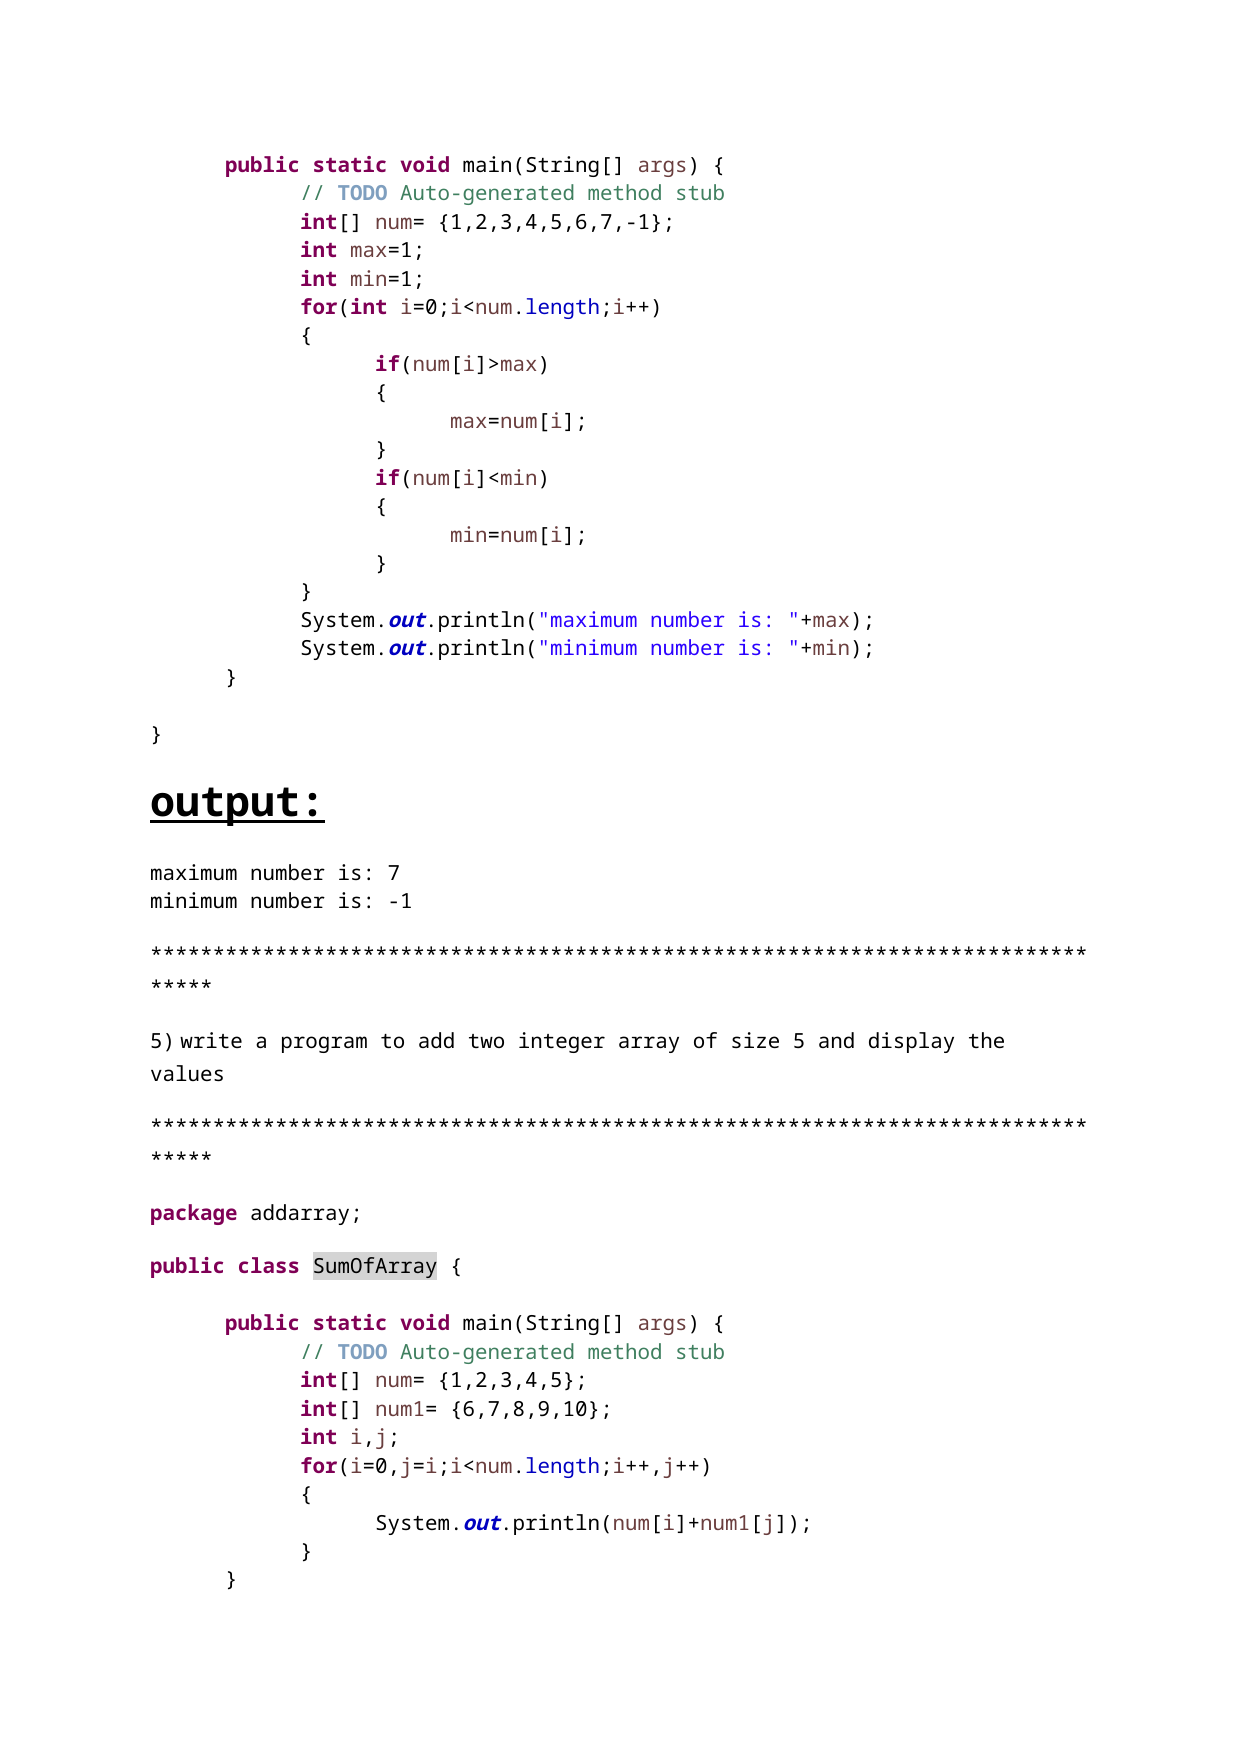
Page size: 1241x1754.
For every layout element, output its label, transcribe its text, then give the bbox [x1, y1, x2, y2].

text } [150, 577, 1090, 605]
text min=num[i]; [150, 520, 1090, 548]
text package addarray; [150, 1198, 1090, 1227]
text { [150, 321, 1090, 349]
text { [150, 491, 1090, 520]
text System.out.println("minimum number is: "+min); [150, 633, 1090, 662]
text if(num[i]>max) [150, 349, 1090, 377]
text } [150, 1536, 1090, 1564]
text // TODO Auto-generated method stub [150, 1337, 1090, 1365]
text minimum number is: -1 [150, 887, 1090, 915]
text { [150, 1479, 1090, 1508]
text } [150, 1564, 1090, 1593]
text int[] num= {1,2,3,4,5,6,7,-1}; [150, 207, 1090, 235]
text int min=1; [150, 264, 1090, 292]
text 5) write a program to add two integer array of size 5 and display the values [150, 1026, 1090, 1087]
text maximum number is: 7 [150, 858, 1090, 887]
text public static void main(String[] args) { [150, 1308, 1090, 1337]
text System.out.println("maximum number is: "+max); [150, 605, 1090, 633]
text public class SumOfArray { [437, 1252, 1090, 1280]
text { [150, 377, 1090, 406]
text for(int i=0;i<num.length;i++) [150, 292, 1090, 321]
text } [150, 662, 1090, 690]
text int i,j; [150, 1422, 1090, 1451]
text output: [150, 772, 1090, 829]
text if(num[i]<min) [150, 463, 1090, 491]
text } [150, 548, 1090, 577]
text public static void main(String[] args) { [150, 150, 1090, 178]
text int[] num= {1,2,3,4,5}; [150, 1365, 1090, 1394]
text for(i=0,j=i;i<num.length;i++,j++) [150, 1451, 1090, 1479]
text public class SumOfArray { [150, 1252, 313, 1280]
text // TODO Auto-generated method stub [150, 178, 1090, 207]
text ******************************************************************************** [150, 1112, 1090, 1173]
text max=num[i]; [150, 406, 1090, 434]
text } [150, 434, 1090, 463]
text int[] num1= {6,7,8,9,10}; [150, 1394, 1090, 1422]
text System.out.println(num[i]+num1[j]); [150, 1508, 1090, 1536]
text } [150, 719, 1090, 747]
text int max=1; [150, 235, 1090, 264]
text ******************************************************************************** [150, 940, 1090, 1001]
